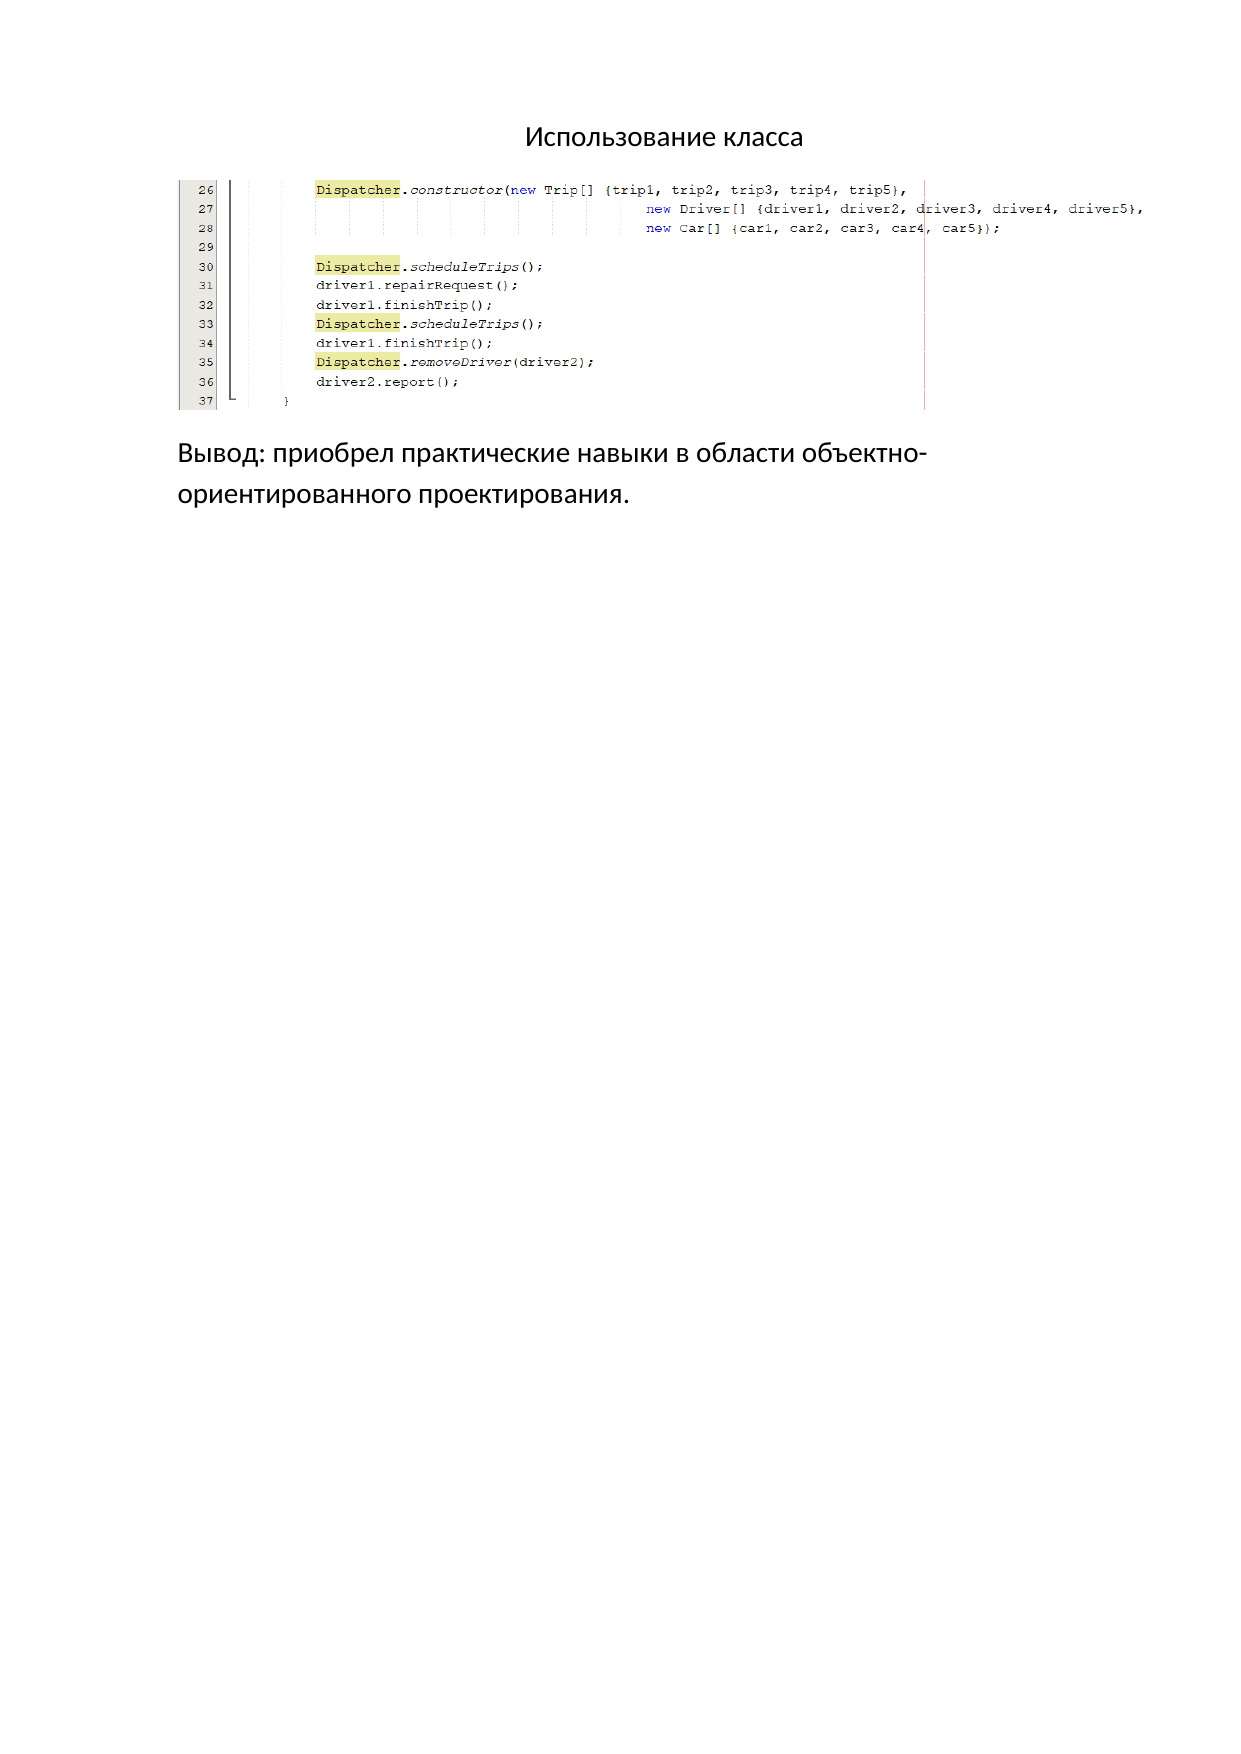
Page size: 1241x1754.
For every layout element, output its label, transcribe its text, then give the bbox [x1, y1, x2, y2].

text Использование класса [177, 118, 1152, 154]
picture [177, 180, 1152, 410]
text Вывод: приобрел практические навыки в области объектно-ориентированного проектирования. [177, 434, 1152, 511]
